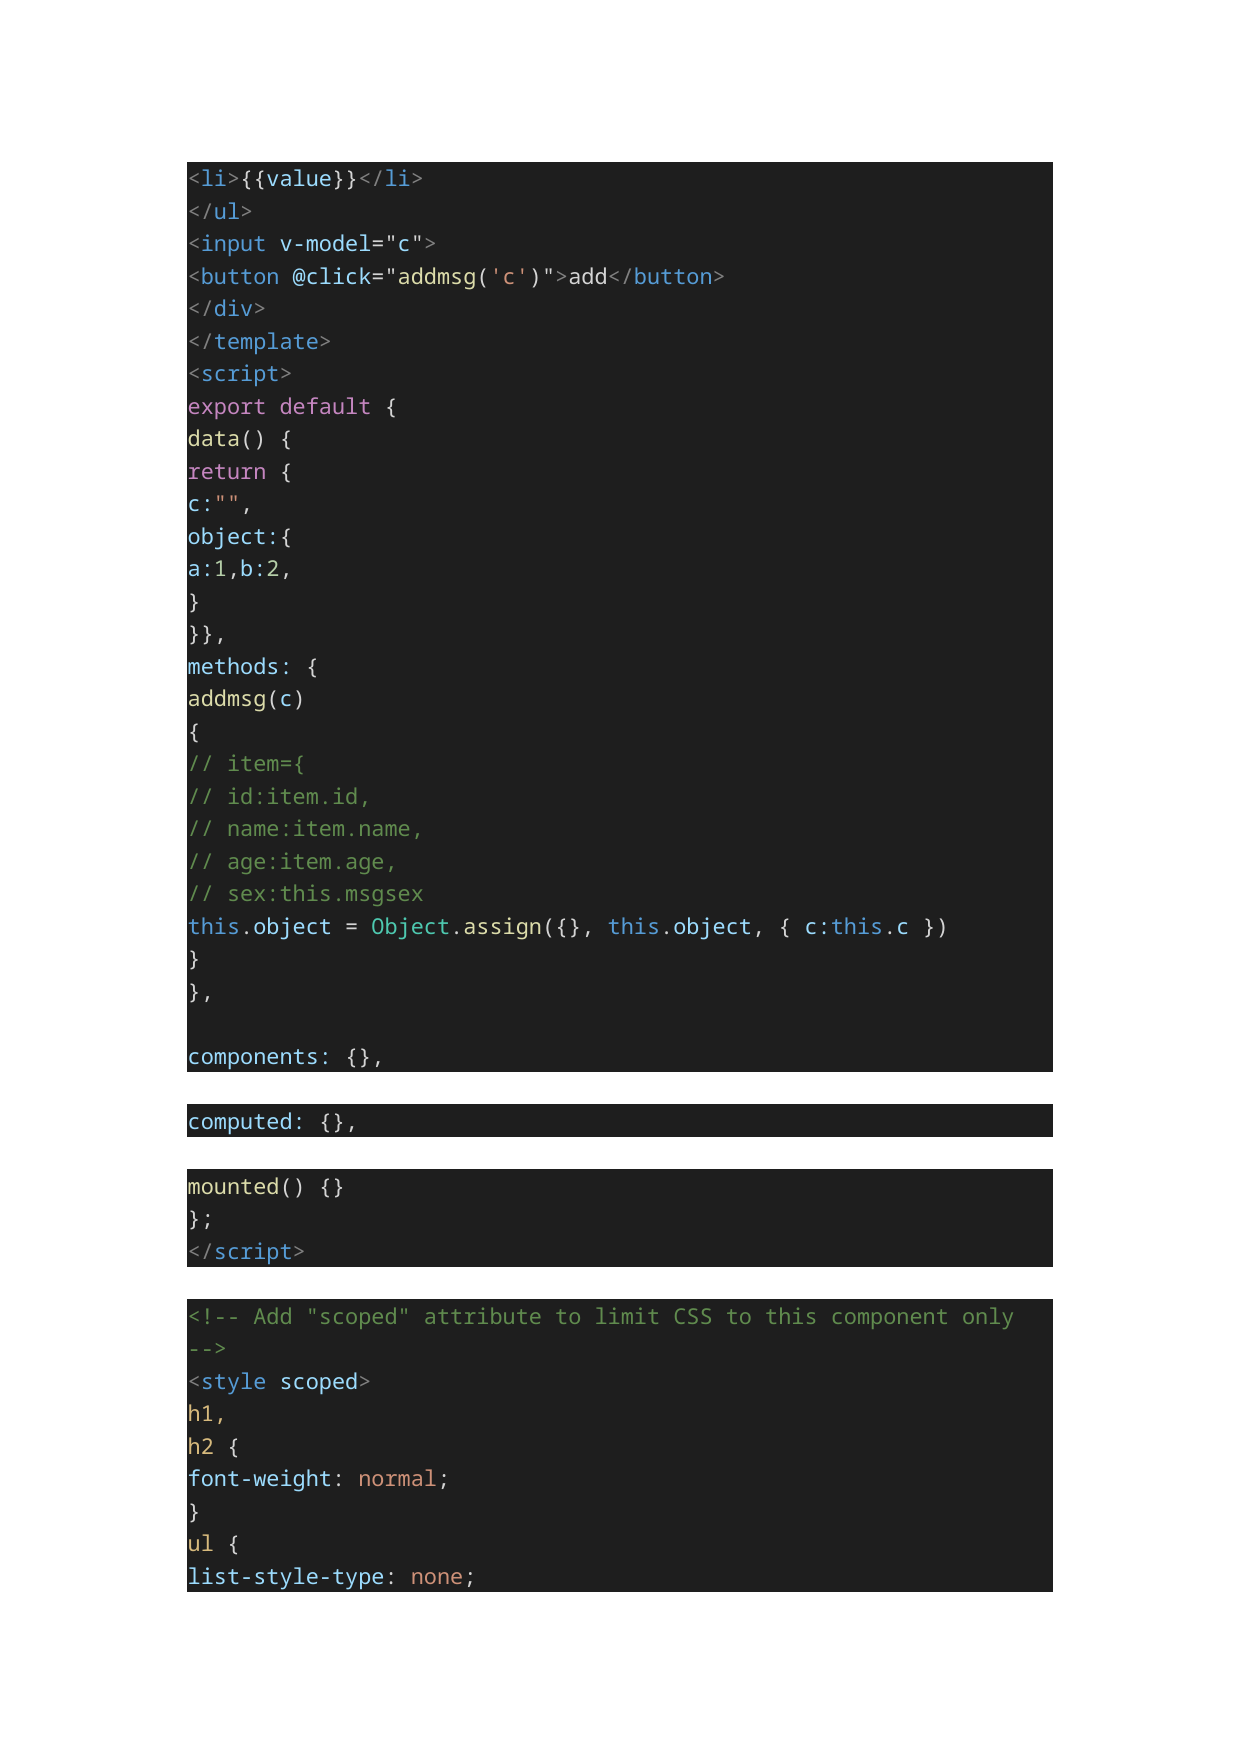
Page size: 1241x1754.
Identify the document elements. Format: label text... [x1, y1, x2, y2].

text list-style-type: none; [187, 1559, 1053, 1592]
text this.object = Object.assign({}, this.object, { c:this.c }) [187, 909, 1053, 942]
text // age:item.age, [187, 844, 1053, 877]
text { [187, 714, 1053, 747]
text } [187, 584, 1053, 617]
text addmsg(c) [187, 682, 1053, 714]
text // name:item.name, [187, 812, 1053, 844]
text <input v-model="c"> [187, 227, 1053, 259]
text </template> [187, 324, 1053, 357]
text export default { [187, 389, 1053, 422]
text data() { [187, 422, 1053, 454]
text <script> [187, 357, 1053, 389]
text ul { [187, 1527, 1053, 1559]
text </script> [187, 1234, 1053, 1267]
text } [187, 942, 1053, 974]
text components: {}, [187, 1039, 1053, 1072]
text a:1,b:2, [187, 552, 1053, 584]
text }; [187, 1202, 1053, 1234]
text </ul> [187, 194, 1053, 227]
text h1, [187, 1397, 1053, 1429]
text computed: {}, [187, 1104, 1053, 1137]
text h2 { [187, 1429, 1053, 1462]
text return { [187, 454, 1053, 487]
text <button @click="addmsg('c')">add</button> [187, 259, 1053, 292]
text <style scoped> [187, 1364, 1053, 1397]
text // id:item.id, [187, 779, 1053, 812]
text methods: { [187, 649, 1053, 682]
text font-weight: normal; [187, 1462, 1053, 1494]
text </div> [187, 292, 1053, 324]
text <li>{{value}}</li> [187, 162, 1053, 194]
text } [187, 1494, 1053, 1527]
text object:{ [187, 519, 1053, 552]
text c:"", [187, 487, 1053, 519]
text // sex:this.msgsex [187, 877, 1053, 909]
text }}, [187, 617, 1053, 649]
text }, [187, 974, 1053, 1007]
text mounted() {} [187, 1169, 1053, 1202]
text // item={ [187, 747, 1053, 779]
text <!-- Add "scoped" attribute to limit CSS to this component only --> [187, 1299, 1053, 1364]
